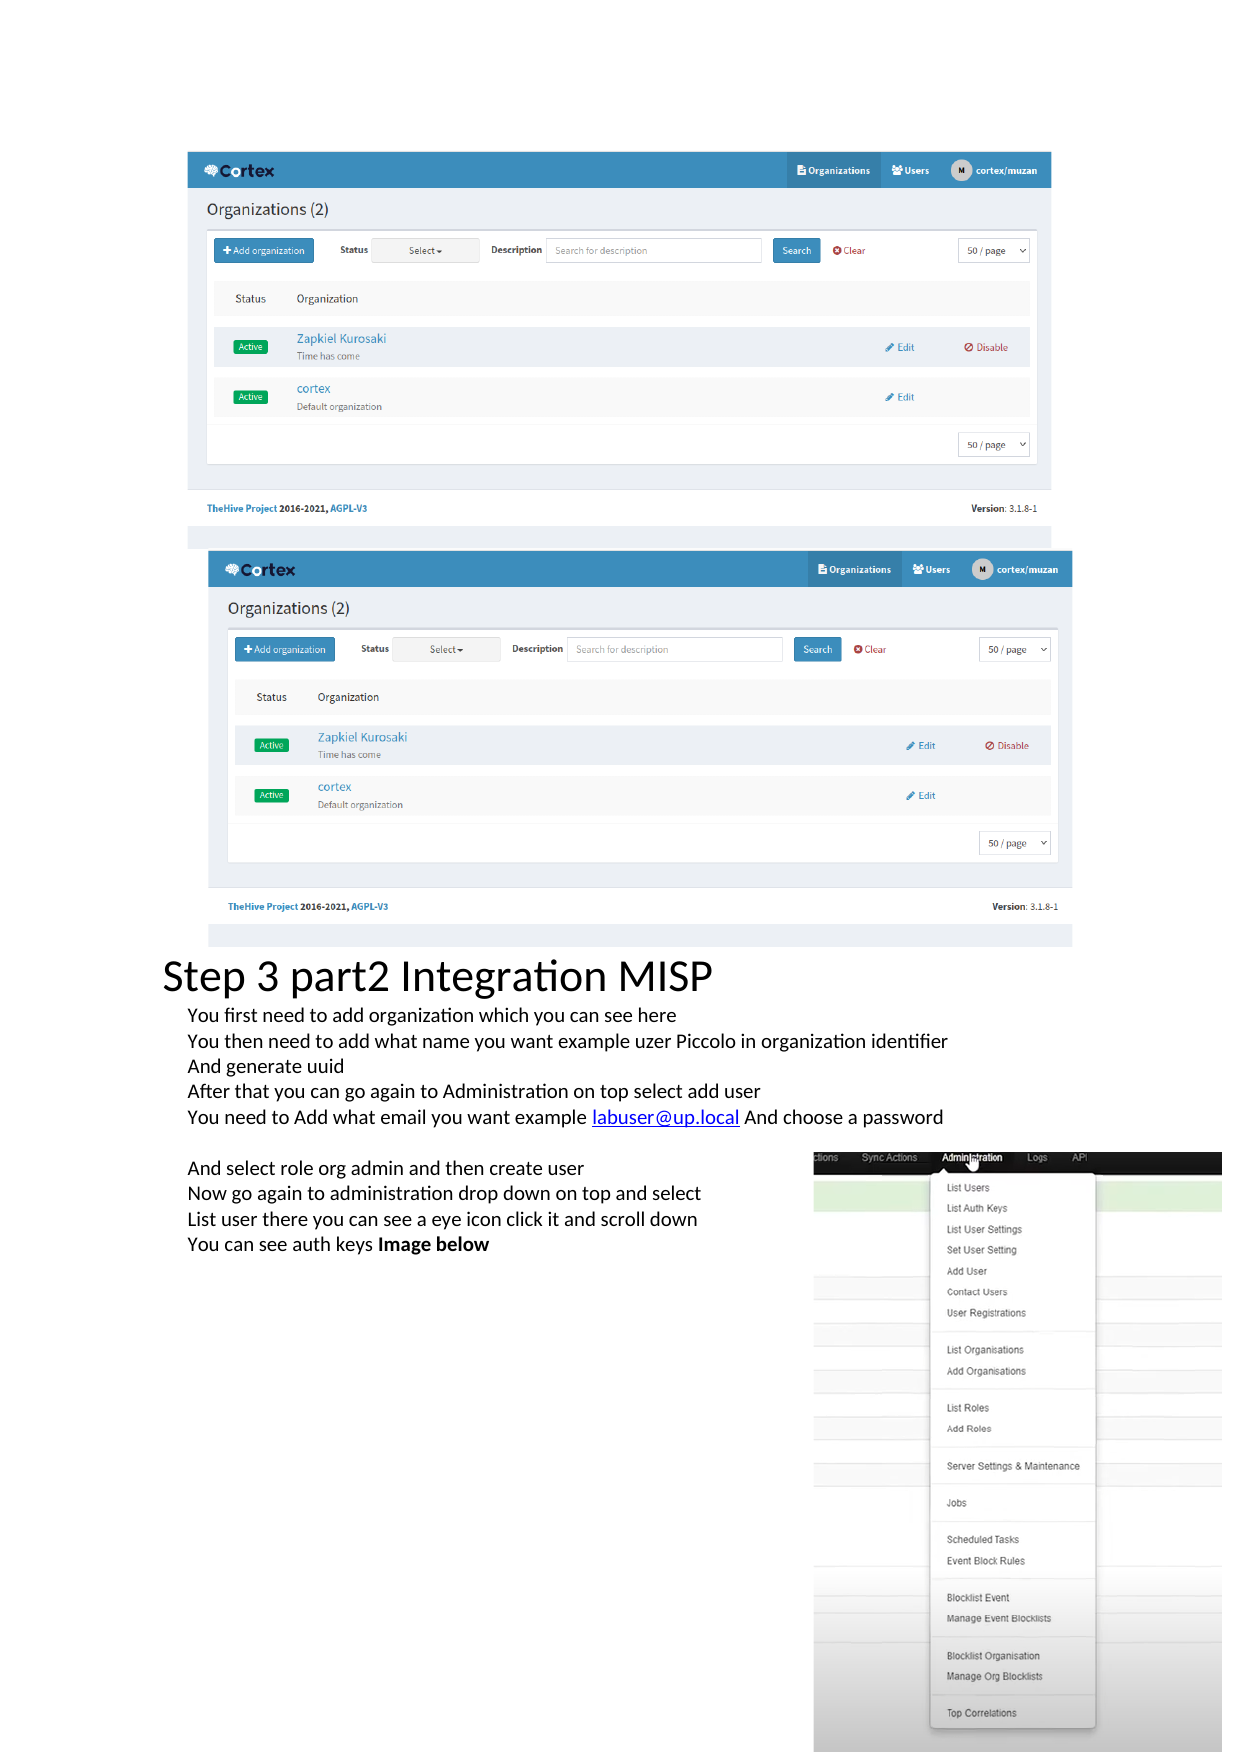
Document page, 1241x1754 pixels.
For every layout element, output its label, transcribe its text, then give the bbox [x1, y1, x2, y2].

text You can see auth keys Image below [187, 1231, 812, 1257]
text Now go again to administration drop down on top and select [187, 1180, 812, 1206]
text And select role org admin and then create user [187, 1155, 812, 1180]
text Step 3 part2 Integration MISP [162, 946, 1053, 1002]
text After that you can go again to Administration on top select add user [187, 1079, 1053, 1104]
picture [812, 1152, 1222, 1750]
text And generate uuid [187, 1053, 1053, 1079]
picture [187, 150, 1073, 947]
text List user there you can see a eye icon click it and scroll down [187, 1206, 812, 1231]
text You need to Add what email you want example labuser@up.local And choose a password [187, 1104, 1053, 1129]
text You then need to add what name you want example uzer Piccolo in organization identifier [187, 1028, 1053, 1053]
text You first need to add organization which you can see here [187, 1002, 1053, 1028]
